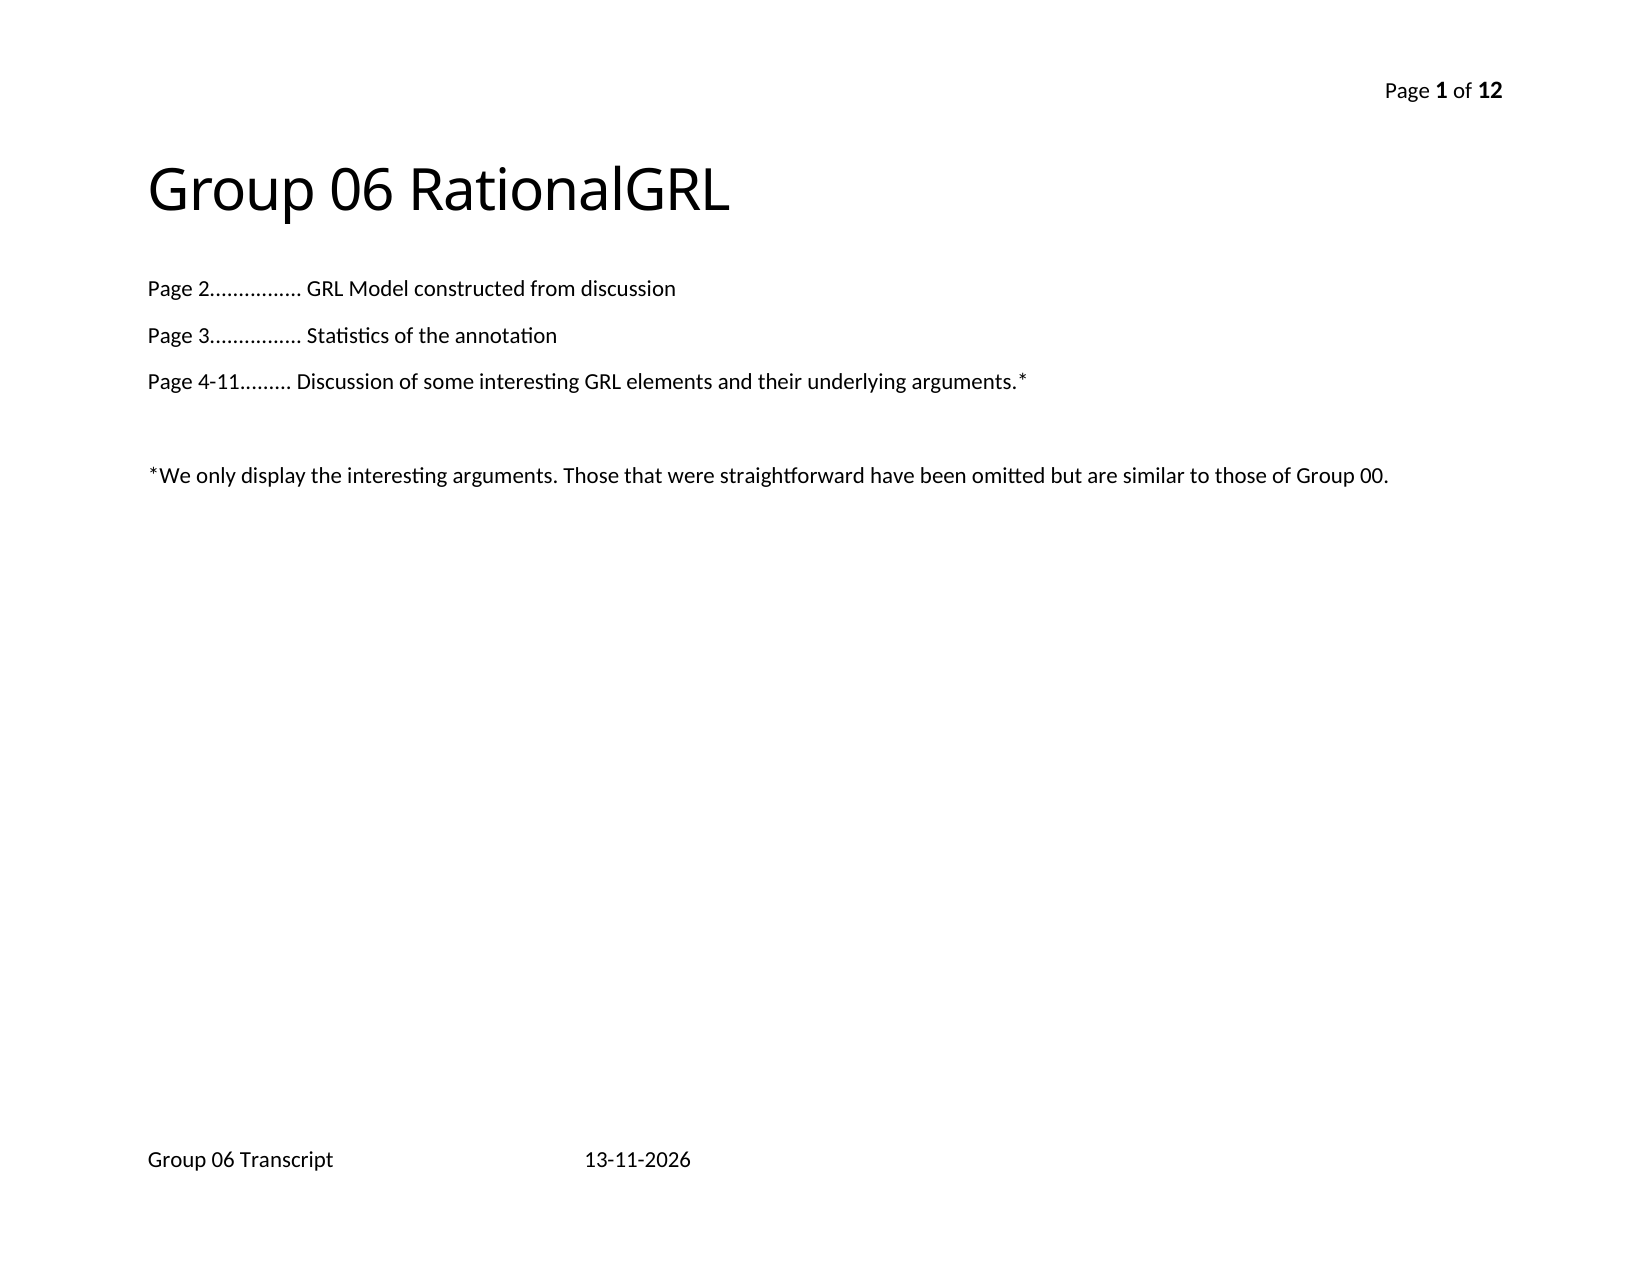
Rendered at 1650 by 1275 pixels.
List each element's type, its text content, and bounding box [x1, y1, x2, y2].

text *We only display the interesting arguments. Those that were straightforward have been omitted but are similar to those of Group 00. [148, 461, 1502, 489]
text Page 3................ Statistics of the annotation [148, 321, 1502, 349]
title Group 06 RationalGRL [148, 148, 1502, 227]
text Page 2................ GRL Model constructed from discussion [148, 274, 1502, 302]
text Page 4-11......... Discussion of some interesting GRL elements and their underlying arguments.* [148, 368, 1502, 396]
